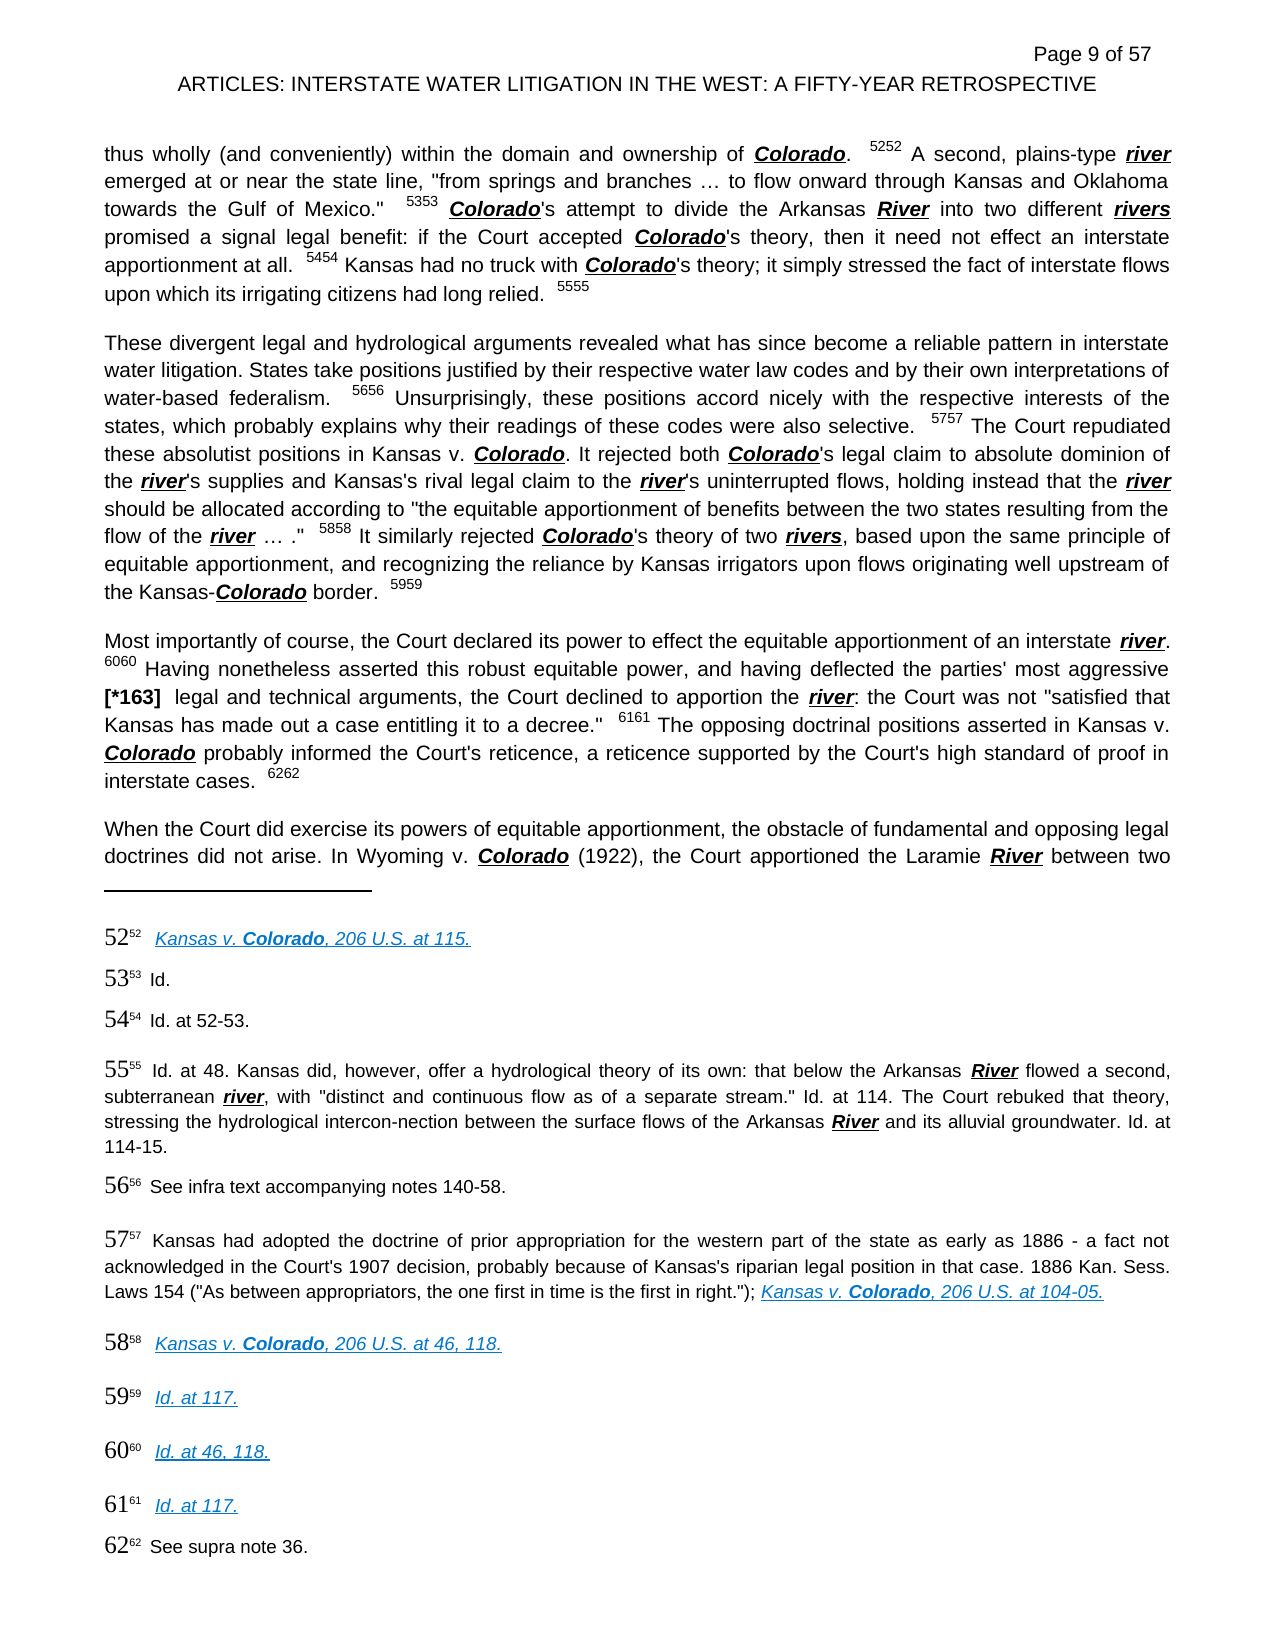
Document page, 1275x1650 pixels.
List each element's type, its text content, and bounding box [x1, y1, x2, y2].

text These divergent legal and hydrological arguments revealed what has since become a reliable pattern in interstate water litigation. States take positions justified by their respective water law codes and by their own interpretations of water-based federalism. 56 Unsurprisingly, these positions accord nicely with the respective interests of the states, which probably explains why their readings of these codes were also selective. 57 The Court repudiated these absolutist positions in Kansas v. Colorado. It rejected both Colorado's legal claim to absolute dominion of the river's supplies and Kansas's rival legal claim to the river's uninterrupted flows, holding instead that the river should be allocated according to "the equitable apportionment of benefits between the two states resulting from the flow of the river … ." 58 It similarly rejected Colorado's theory of two rivers, based upon the same principle of equitable apportionment, and recognizing the reliance by Kansas irrigators upon flows originating well upstream of the Kansas-Colorado border. 59 [104, 327, 1171, 605]
text Most importantly of course, the Court declared its power to effect the equitable apportionment of an interstate river. 60 Having nonetheless asserted this robust equitable power, and having deflected the parties' most aggressive [*163] legal and technical arguments, the Court declined to apportion the river: the Court was not "satisfied that Kansas has made out a case entitling it to a decree." 61 The opposing doctrinal positions asserted in Kansas v. Colorado probably informed the Court's reticence, a reticence supported by the Court's high standard of proof in interstate cases. 62 [104, 626, 1171, 793]
text Colorado made a similarly aggressive hydrological argument: that the Arkansas River was not an interstate resource at all. Rather, the river was two distinct rivers. The first river originated in the Colorado Rockies and terminated near the Kansas-Colorado border, having exhausted its mountain runoff-fed supplies; this river was thus wholly (and conveniently) within the domain and ownership of Colorado. 52 A second, plains-type river emerged at or near the state line, "from springs and branches … to flow onward through Kansas and Oklahoma towards the Gulf of Mexico." 53 Colorado's attempt to divide the Arkansas River into two different rivers promised a signal legal benefit: if the Court accepted Colorado's theory, then it need not effect an interstate apportionment at all. 54 Kansas had no truck with Colorado's theory; it simply stressed the fact of interstate flows upon which its irrigating citizens had long relied. 55 [104, 137, 1171, 307]
